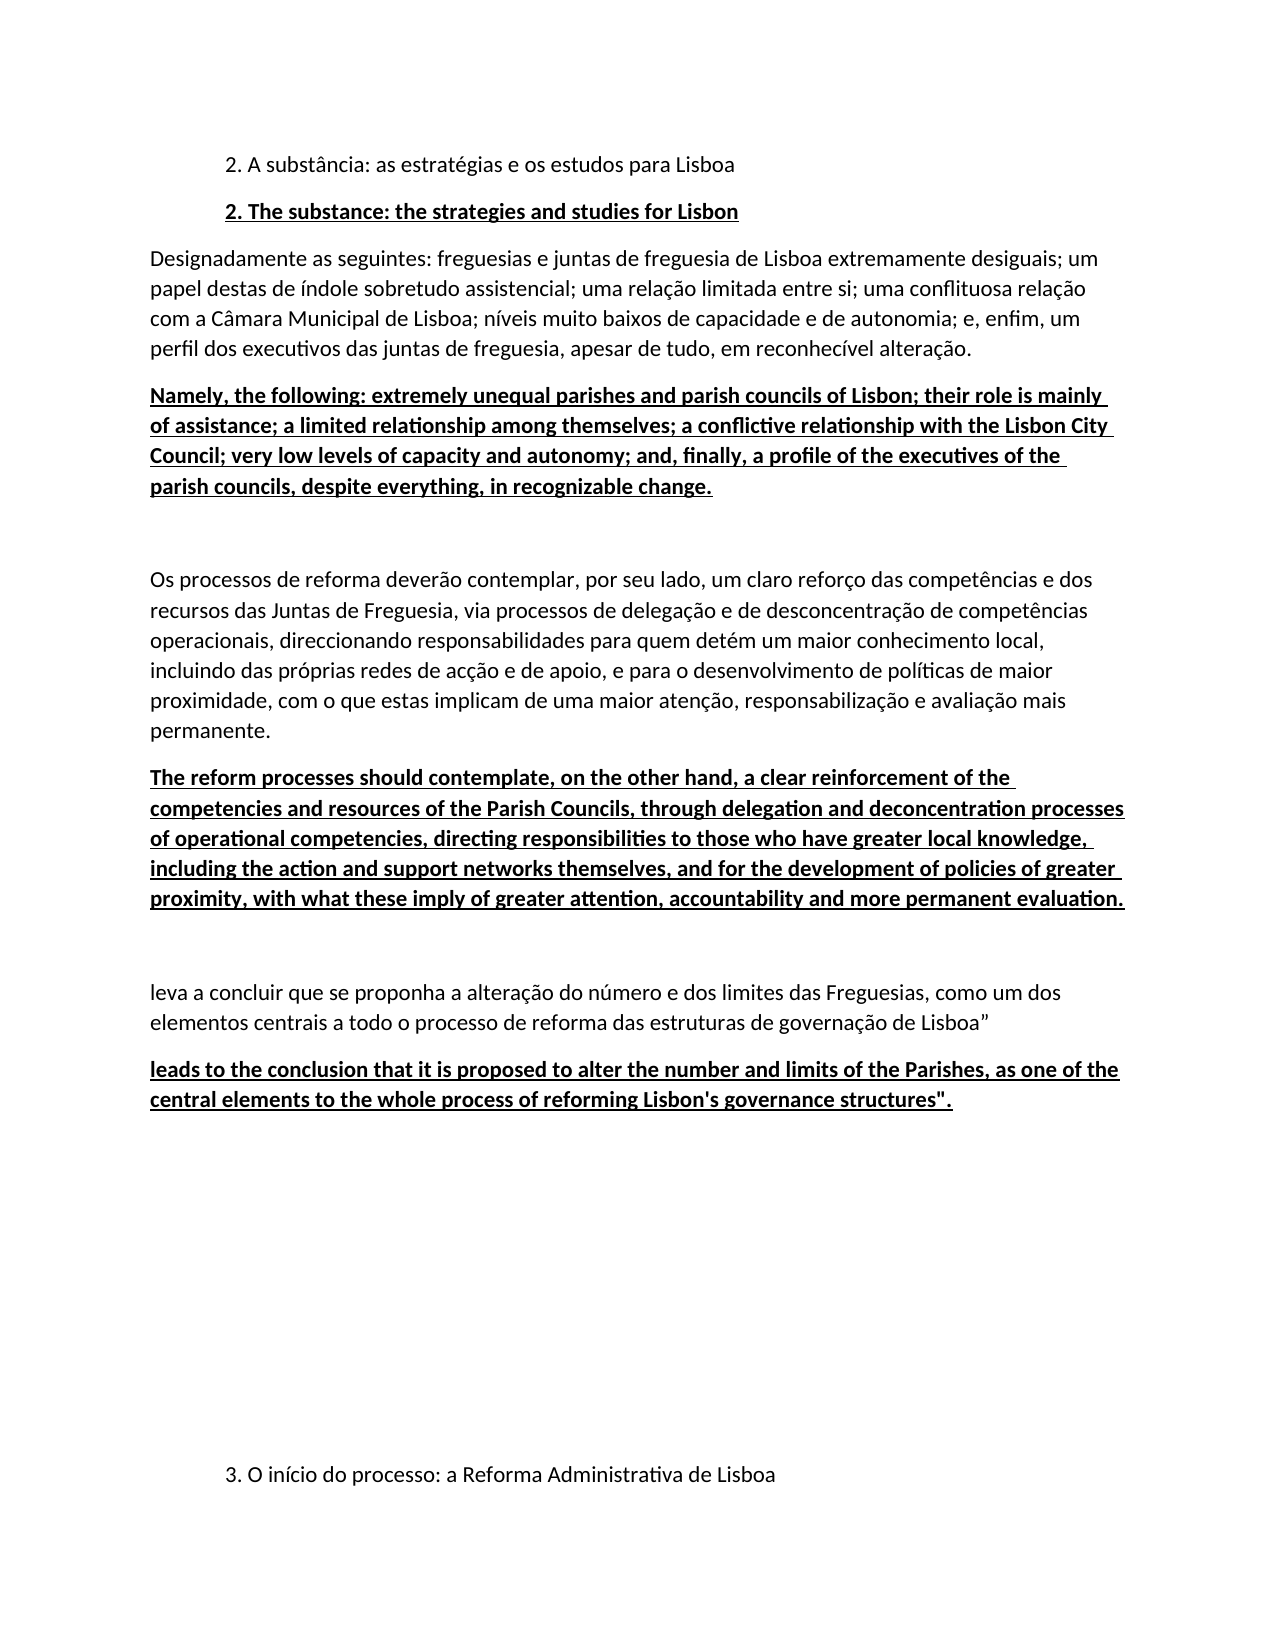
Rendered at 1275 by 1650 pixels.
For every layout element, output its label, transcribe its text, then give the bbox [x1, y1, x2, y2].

text The reform processes should contemplate, on the other hand, a clear reinforcement of the competencies and resources of the Parish Councils, through delegation and deconcentration processes of operational competencies, directing responsibilities to those who have greater local knowledge, including the action and support networks themselves, and for the development of policies of greater proximity, with what these imply of greater attention, accountability and more permanent evaluation. [150, 763, 1125, 818]
text 2. The substance: the strategies and studies for Lisbon [150, 197, 1125, 225]
text Os processos de reforma deverão contemplar, por seu lado, um claro reforço das competências e dos recursos das Juntas de Freguesia, via processos de delegação e de desconcentração de competências operacionais, direccionando responsabilidades para quem detém um maior conhecimento local, incluindo das próprias redes de acção e de apoio, e para o desenvolvimento de políticas de maior proximidade, com o que estas implicam de uma maior atenção, responsabilização e avaliação mais permanente. [150, 566, 1125, 745]
text 2. A substância: as estratégias e os estudos para Lisboa [150, 150, 1125, 178]
text 3. O início do processo: a Reforma Administrativa de Lisboa [150, 1460, 1125, 1488]
text Namely, the following: extremely unequal parishes and parish councils of Lisbon; their role is mainly of assistance; a limited relationship among themselves; a conflictive relationship with the Lisbon City Council; very low levels of capacity and autonomy; and, finally, a profile of the executives of the parish councils, despite everything, in recognizable change. [150, 381, 1125, 500]
text leva a concluir que se proponha a alteração do número e dos limites das Freguesias, como um dos elementos centrais a todo o processo de reforma das estruturas de governação de Lisboa” [150, 978, 1125, 1036]
text The reform processes should contemplate, on the other hand, a clear reinforcement of the competencies and resources of the Parish Councils, through delegation and deconcentration processes of operational competencies, directing responsibilities to those who have greater local knowledge, including the action and support networks themselves, and for the development of policies of greater proximity, with what these imply of greater attention, accountability and more permanent evaluation. [150, 819, 1125, 908]
text Designadamente as seguintes: freguesias e juntas de freguesia de Lisboa extremamente desiguais; um papel destas de índole sobretudo assistencial; uma relação limitada entre si; uma conflituosa relação com a Câmara Municipal de Lisboa; níveis muito baixos de capacidade e de autonomia; e, enfim, um perfil dos executivos das juntas de freguesia, apesar de tudo, em reconhecível alteração. [150, 244, 1125, 362]
text leads to the conclusion that it is proposed to alter the number and limits of the Parishes, as one of the central elements to the whole process of reforming Lisbon's governance structures". [150, 1055, 1125, 1113]
